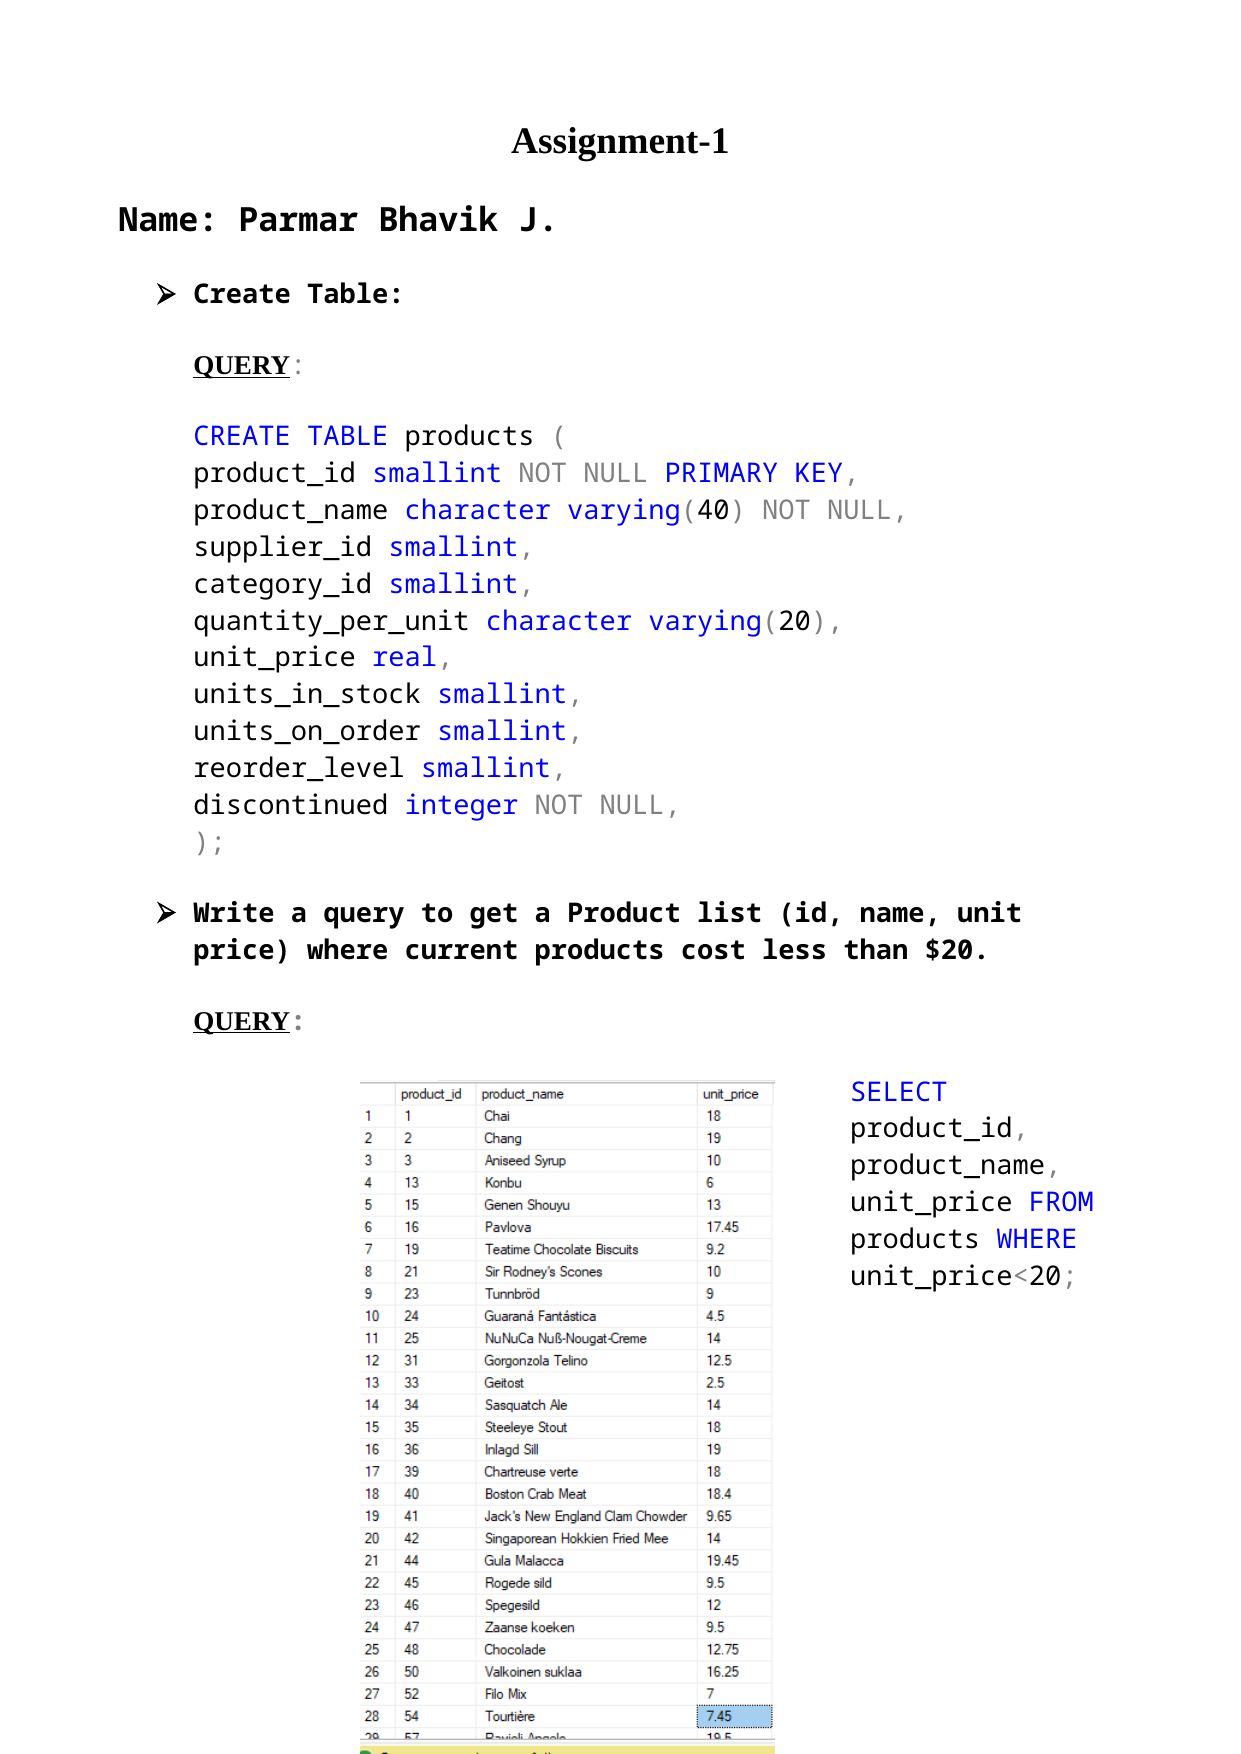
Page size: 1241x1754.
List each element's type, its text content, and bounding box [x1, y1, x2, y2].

text unit_price real, [118, 638, 1122, 675]
text units_on_order smallint, [118, 712, 1122, 748]
text discontinued integer NOT NULL, [118, 785, 1122, 822]
list SELECT product_id, product_name, unit_price FROM products WHERE unit_price<20; [193, 1072, 1122, 1293]
text units_in_stock smallint, [118, 675, 1122, 712]
text product_name character varying(40) NOT NULL, [118, 490, 1122, 527]
list Write a query to get a Product list (id, name, unit price) where current products cost less than $20. [156, 893, 1122, 967]
text ); [118, 822, 1122, 859]
text Name: Parmar Bhavik J. [118, 195, 1122, 241]
text supplier_id smallint, [118, 527, 1122, 564]
text Assignment-1 [118, 118, 1122, 161]
list QUERY: [193, 1001, 1122, 1038]
list Create Table: [156, 275, 1122, 312]
list CREATE TABLE products ( [193, 417, 1122, 453]
picture [360, 1080, 775, 1754]
text reorder_level smallint, [118, 748, 1122, 785]
text quantity_per_unit character varying(20), [118, 601, 1122, 638]
text category_id smallint, [118, 564, 1122, 601]
list QUERY: [193, 346, 1122, 383]
text product_id smallint NOT NULL PRIMARY KEY, [118, 453, 1122, 490]
